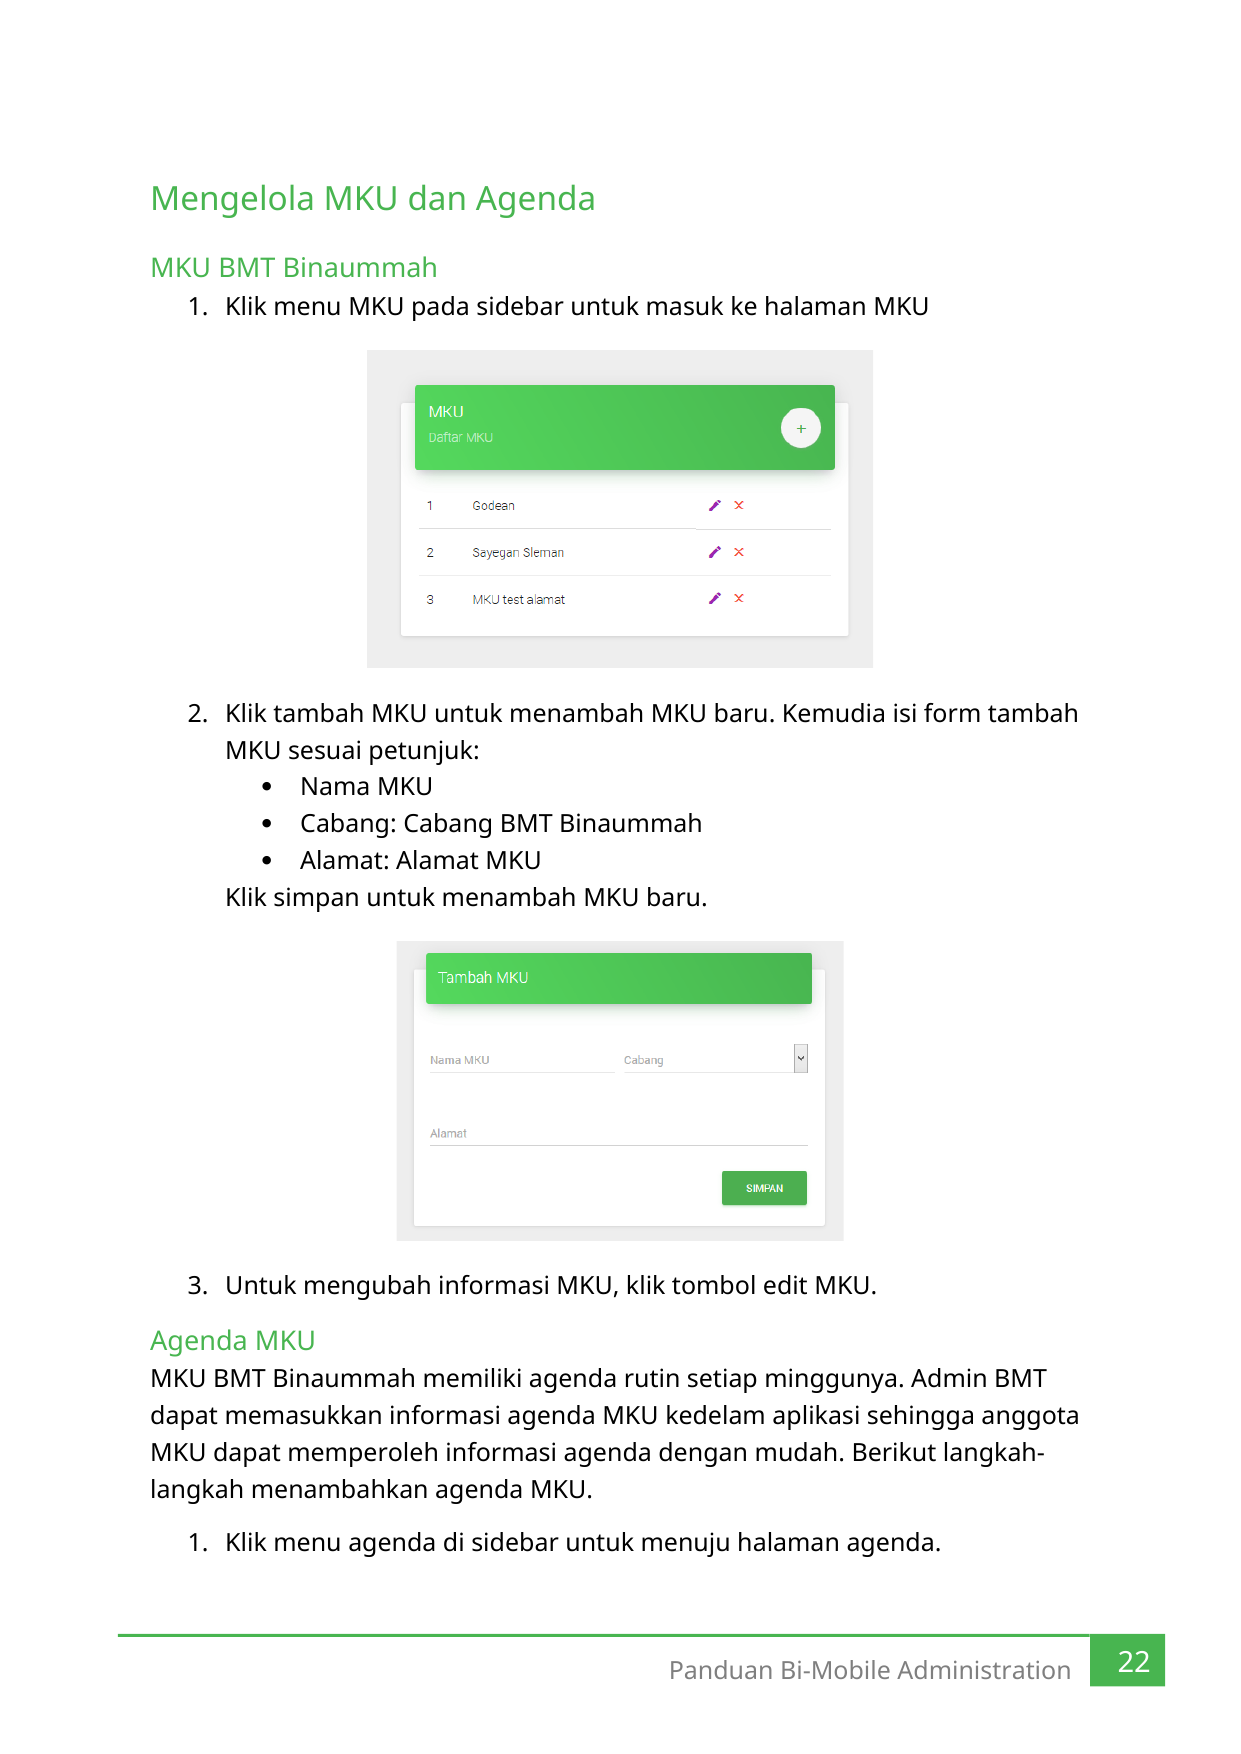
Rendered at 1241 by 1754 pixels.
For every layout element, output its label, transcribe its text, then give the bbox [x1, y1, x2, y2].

list Nama MKU [262, 769, 1090, 803]
list Klik simpan untuk menambah MKU baru. [225, 879, 1090, 913]
list Alamat: Alamat MKU [262, 843, 1090, 877]
list Untuk mengubah informasi MKU, klik tombol edit MKU. [187, 1268, 1090, 1302]
picture [396, 941, 844, 1241]
subtitle Mengelola MKU dan Agenda [150, 175, 1090, 220]
list Klik tambah MKU untuk menambah MKU baru. Kemudia isi form tambah MKU sesuai petunjuk: [187, 696, 1090, 766]
list Klik menu agenda di sidebar untuk menuju halaman agenda. [187, 1525, 1090, 1559]
text MKU BMT Binaummah memiliki agenda rutin setiap minggunya. Admin BMT dapat memasukkan informasi agenda MKU kedelam aplikasi sehingga anggota MKU dapat memperoleh informasi agenda dengan mudah. Berikut langkah-langkah menambahkan agenda MKU. [150, 1361, 1090, 1505]
subtitle MKU BMT Binaummah [150, 249, 1090, 286]
list Klik menu MKU pada sidebar untuk masuk ke halaman MKU [187, 289, 1090, 323]
picture [367, 350, 874, 668]
subtitle Agenda MKU [150, 1321, 1090, 1358]
list Cabang: Cabang BMT Binaummah [262, 806, 1090, 840]
